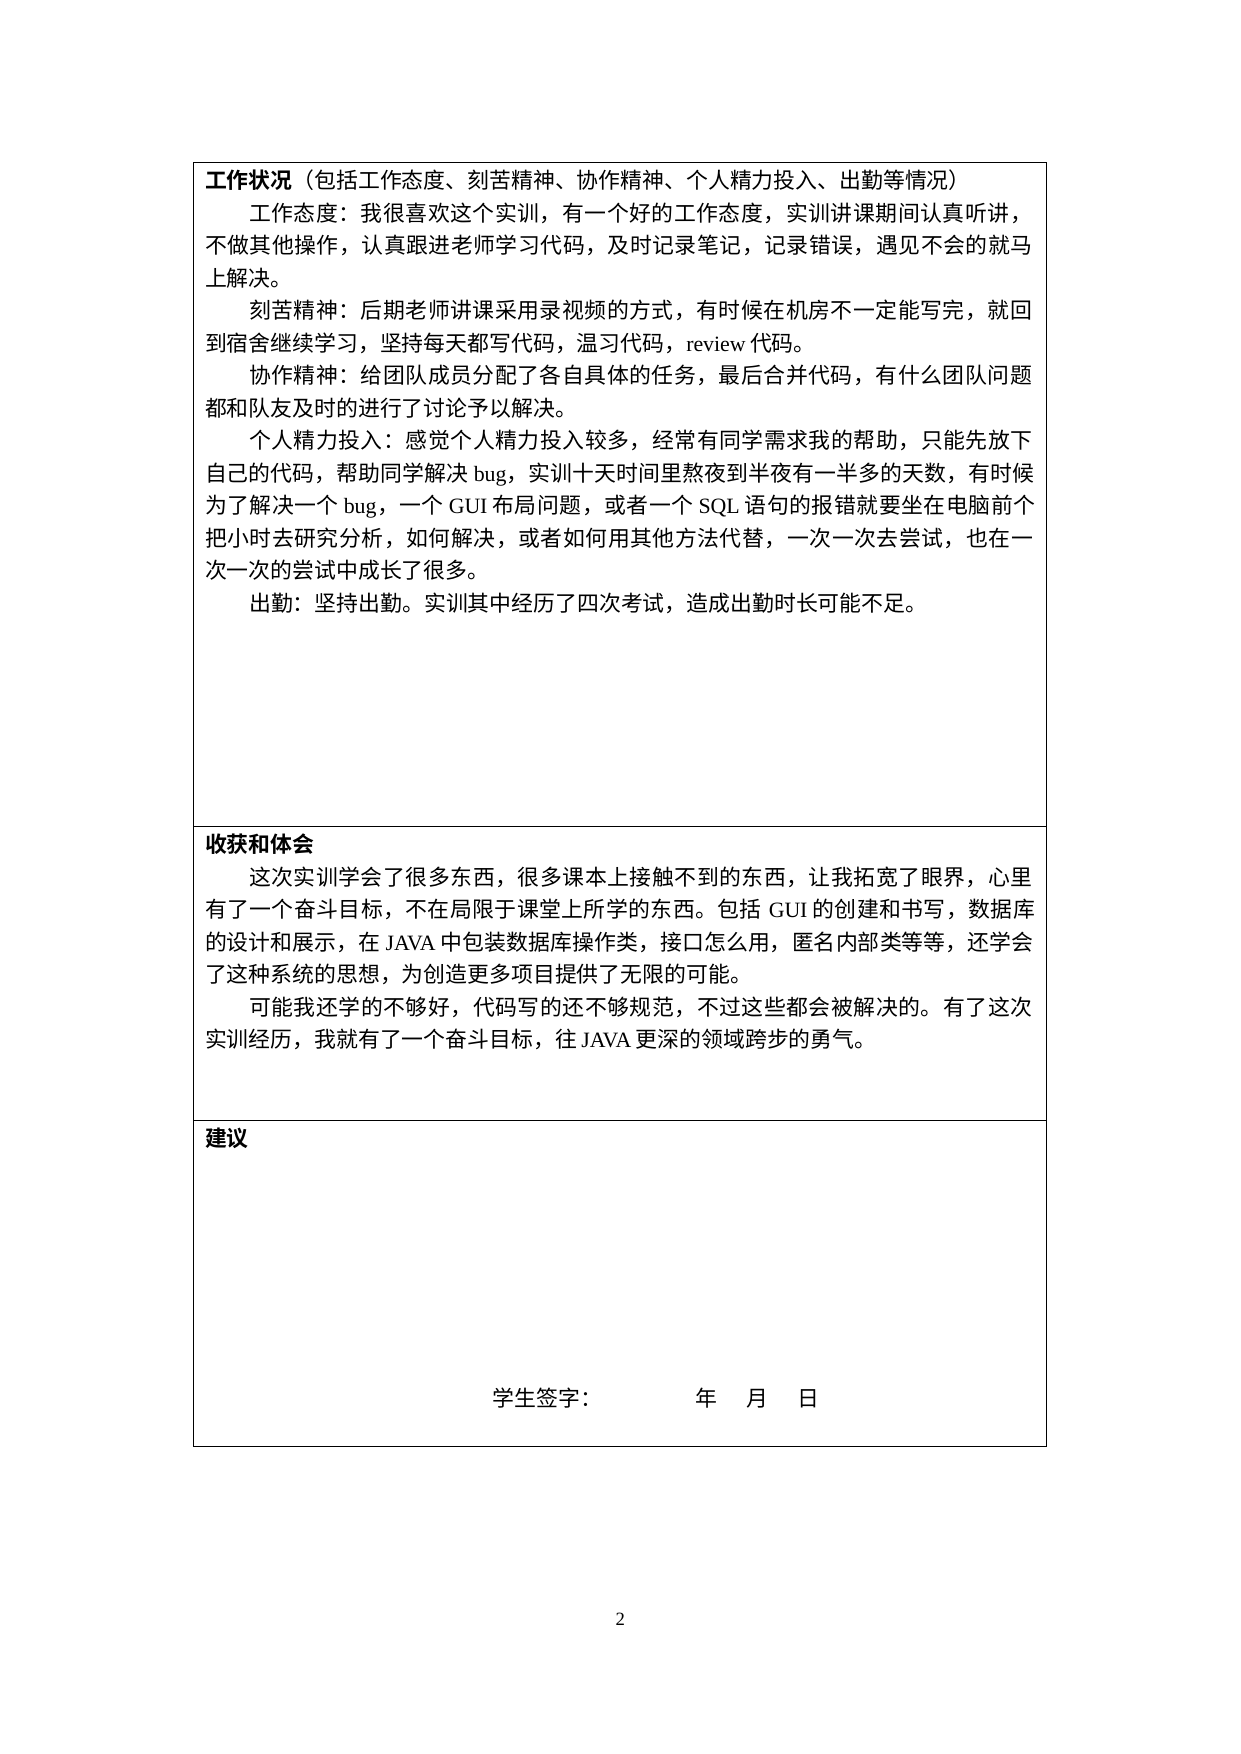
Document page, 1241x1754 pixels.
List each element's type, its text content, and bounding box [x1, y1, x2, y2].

table_cell 收获和体会 这次实训学会了很多东西，很多课本上接触不到的东西，让我拓宽了眼界，心里有了一个奋斗目标，不在局限于课堂上所学的东西。包括GUI的创建和书写，数据库的设计和展示，在JAVA中包装数据库操作类，接口怎么用，匿名内部类等等，还学会了这种系统的思想，为创造更多项目提供了无限的可能。 可能我还学的不够好，代码写的还不够规范，不过这些都会被解决的。有了这次实训经历，我就有了一个奋斗目标，往JAVA更深的领域跨步的勇气。 [194, 827, 1046, 1119]
table_cell 建议 学生签字： 年 月 日 [194, 1121, 1046, 1446]
table_cell 工作状况（包括工作态度、刻苦精神、协作精神、个人精力投入、出勤等情况） 工作态度：我很喜欢这个实训，有一个好的工作态度，实训讲课期间认真听讲，不做其他操作，认真跟进老师学习代码，及时记录笔记，记录错误，遇见不会的就马上解决。 刻苦精神：后期老师讲课采用录视频的方式，有时候在机房不一定能写完，就回到宿舍继续学习，坚持每天都写代码，温习代码，review代码。 协作精神：给团队成员分配了各自具体的任务，最后合并代码，有什么团队问题都和队友及时的进行了讨论予以解决。 个人精力投入：感觉个人精力投入较多，经常有同学需求我的帮助，只能先放下自己的代码，帮助同学解决bug，实训十天时间里熬夜到半夜有一半多的天数，有时候为了解决一个bug，一个GUI布局问题，或者一个SQL语句的报错就要坐在电脑前个把小时去研究分析，如何解决，或者如何用其他方法代替，一次一次去尝试，也在一次一次的尝试中成长了很多。 出勤：坚持出勤。实训其中经历了四次考试，造成出勤时长可能不足。 [194, 163, 1046, 826]
